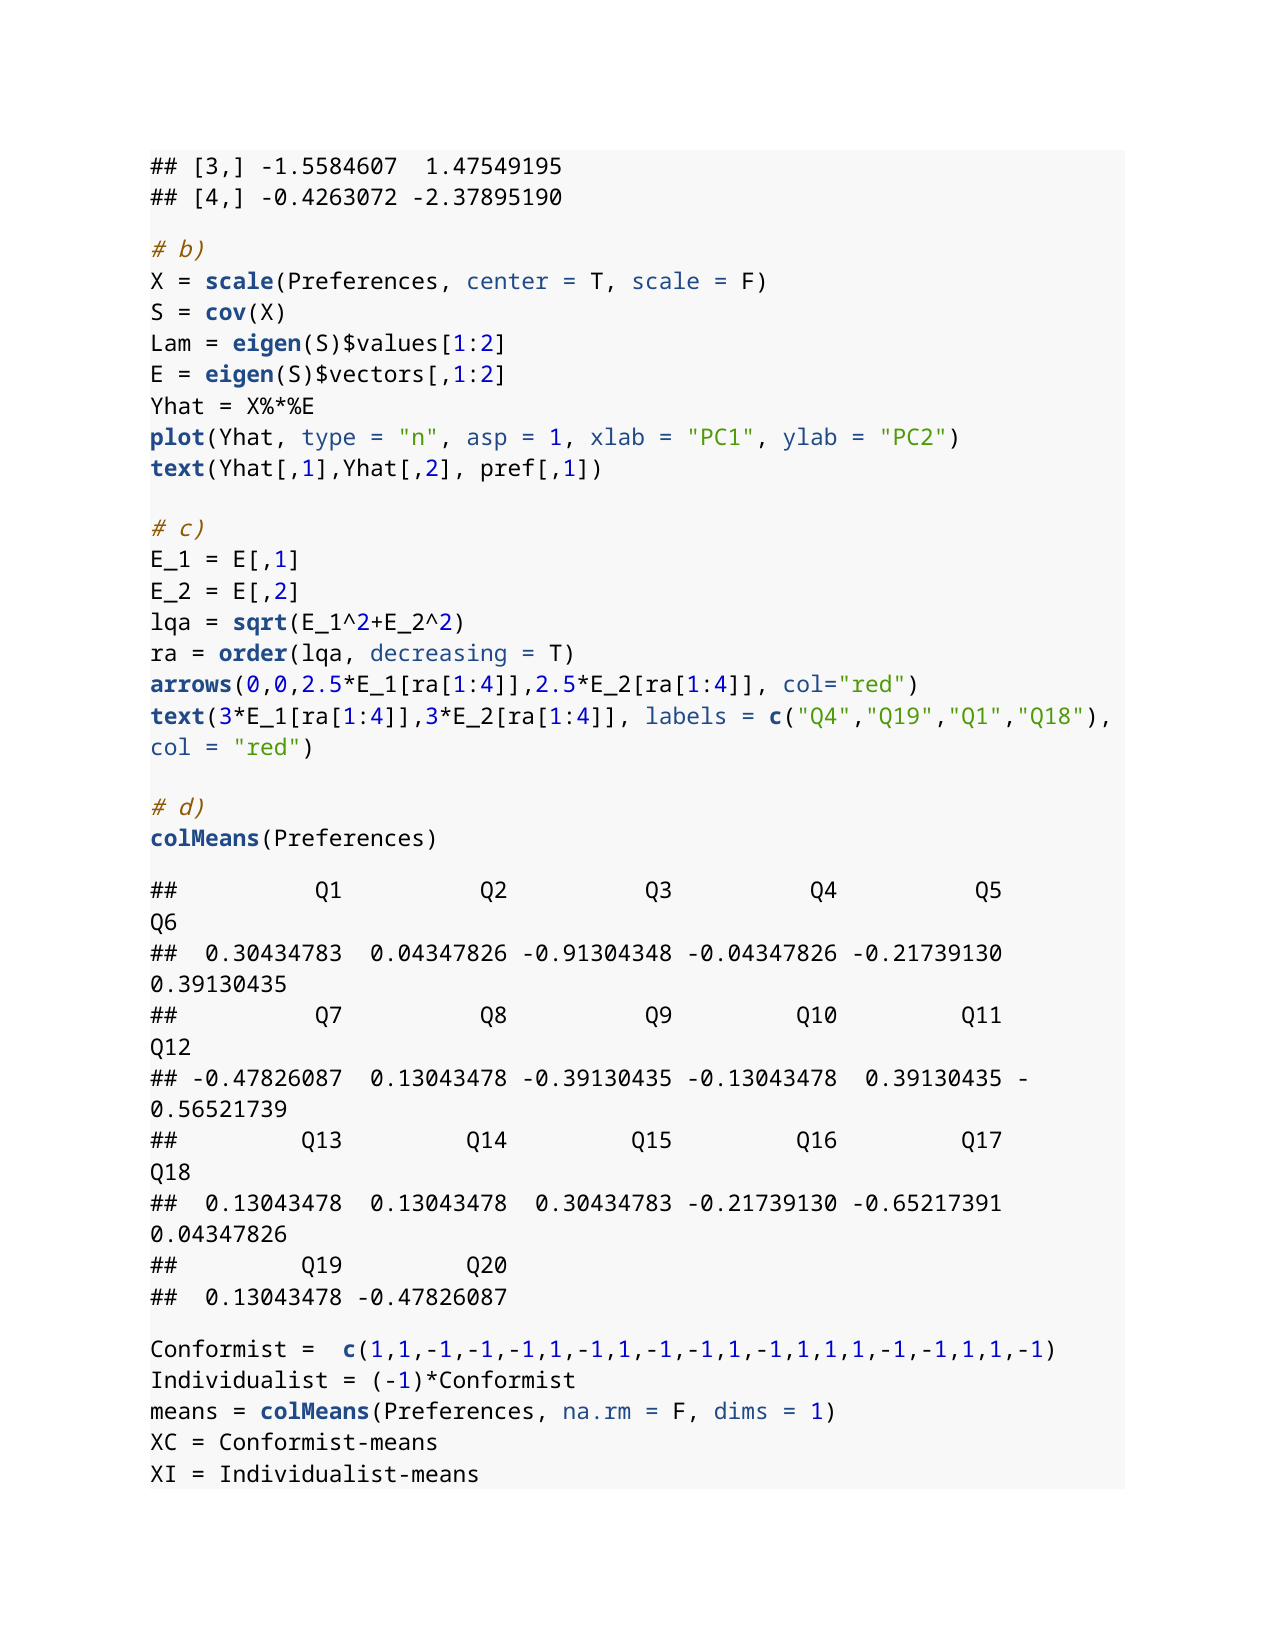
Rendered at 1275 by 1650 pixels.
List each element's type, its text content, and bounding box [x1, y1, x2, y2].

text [150, 150, 1125, 212]
text # b) X = scale(Preferences, center = T, scale = F) S = cov(X) Lam = eigen(S)$values[1:2] E = eigen(S)$vectors[,1:2] Yhat = X%*%E plot(Yhat, type = "n", asp = 1, xlab = "PC1", ylab = "PC2") text(Yhat[,1],Yhat[,2], pref[,1]) # c) E_1 = E[,1] E_2 = E[,2] lqa = sqrt(E_1^2+E_2^2) ra = order(lqa, decreasing = T) arrows(0,0,2.5*E_1[ra[1:4]],2.5*E_2[ra[1:4]], col="red") text(3*E_1[ra[1:4]],3*E_2[ra[1:4]], labels = c("Q4","Q19","Q1","Q18"), col = "red") # d) colMeans(Preferences) [150, 233, 1125, 853]
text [150, 1332, 1125, 1489]
text ## Q1 Q2 Q3 Q4 Q5 Q6 ## 0.30434783 0.04347826 -0.91304348 -0.04347826 -0.21739130 0.39130435 ## Q7 Q8 Q9 Q10 Q11 Q12 ## -0.47826087 0.13043478 -0.39130435 -0.13043478 0.39130435 -0.56521739 ## Q13 Q14 Q15 Q16 Q17 Q18 ## 0.13043478 0.13043478 0.30434783 -0.21739130 -0.65217391 0.04347826 ## Q19 Q20 ## 0.13043478 -0.47826087 [150, 874, 1125, 1312]
